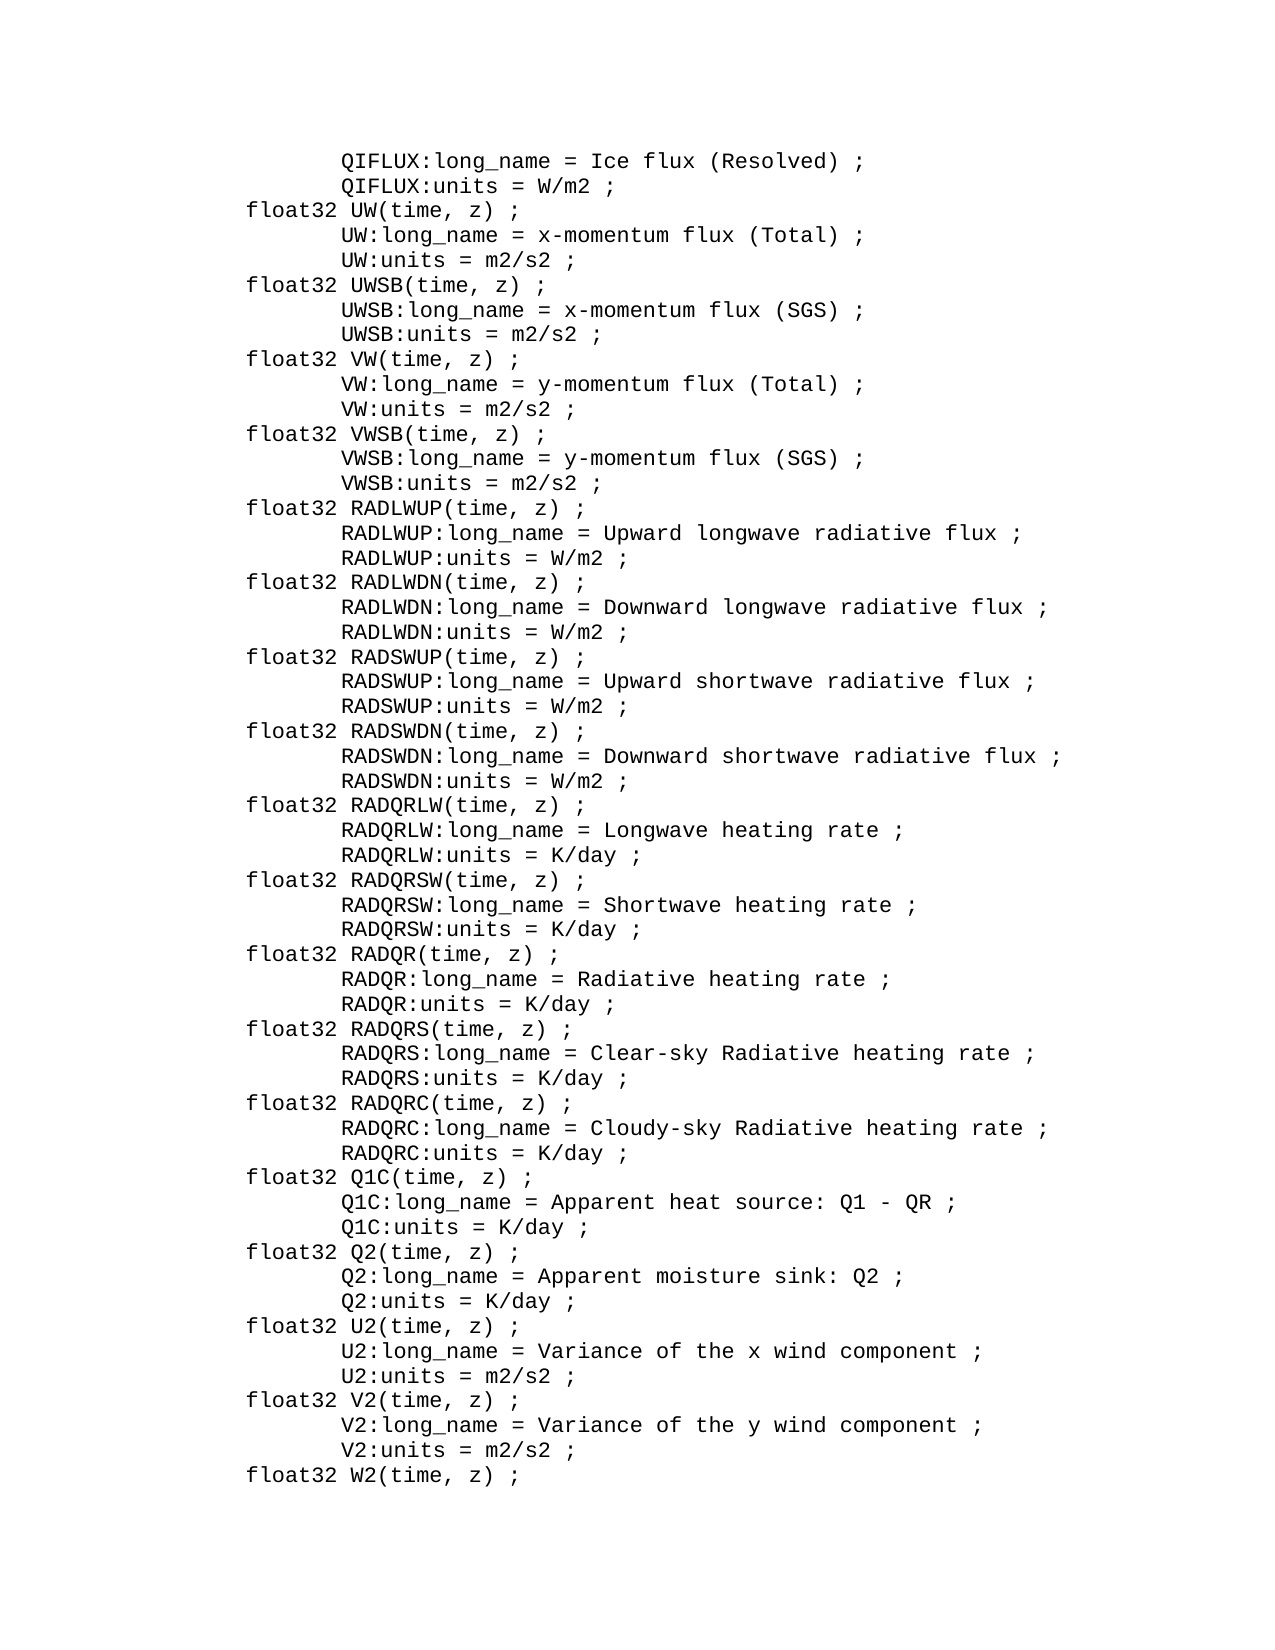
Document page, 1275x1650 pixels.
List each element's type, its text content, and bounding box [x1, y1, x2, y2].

text float32 UWSB(time, z) ; [150, 274, 1125, 299]
text RADQRC:units = K/day ; [150, 1142, 1125, 1166]
text RADSWUP:long_name = Upward shortwave radiative flux ; [150, 671, 1125, 695]
text U2:long_name = Variance of the x wind component ; [150, 1340, 1125, 1365]
text UWSB:units = m2/s2 ; [150, 323, 1125, 348]
text float32 RADQRSW(time, z) ; [150, 869, 1125, 894]
text UW:units = m2/s2 ; [150, 249, 1125, 274]
text float32 RADLWUP(time, z) ; [150, 497, 1125, 522]
text float32 RADQR(time, z) ; [150, 943, 1125, 968]
text float32 V2(time, z) ; [150, 1389, 1125, 1414]
text VWSB:long_name = y-momentum flux (SGS) ; [150, 447, 1125, 472]
text RADQRLW:units = K/day ; [150, 844, 1125, 869]
text RADLWUP:units = W/m2 ; [150, 547, 1125, 571]
text RADQR:units = K/day ; [150, 993, 1125, 1018]
text float32 VW(time, z) ; [150, 348, 1125, 373]
text Q1C:long_name = Apparent heat source: Q1 - QR ; [150, 1191, 1125, 1216]
text RADQRSW:units = K/day ; [150, 918, 1125, 943]
text RADSWDN:long_name = Downward shortwave radiative flux ; [150, 745, 1125, 770]
text Q2:units = K/day ; [150, 1290, 1125, 1315]
text QIFLUX:units = W/m2 ; [150, 175, 1125, 199]
text UW:long_name = x-momentum flux (Total) ; [150, 224, 1125, 249]
text RADQRS:long_name = Clear-sky Radiative heating rate ; [150, 1042, 1125, 1067]
text float32 RADQRS(time, z) ; [150, 1018, 1125, 1042]
text RADLWDN:units = W/m2 ; [150, 621, 1125, 646]
text float32 VWSB(time, z) ; [150, 423, 1125, 447]
text RADSWUP:units = W/m2 ; [150, 695, 1125, 720]
text float32 RADQRLW(time, z) ; [150, 794, 1125, 819]
text RADLWUP:long_name = Upward longwave radiative flux ; [150, 522, 1125, 547]
text Q1C:units = K/day ; [150, 1216, 1125, 1241]
text float32 RADLWDN(time, z) ; [150, 571, 1125, 596]
text U2:units = m2/s2 ; [150, 1365, 1125, 1389]
text V2:long_name = Variance of the y wind component ; [150, 1414, 1125, 1439]
text VW:units = m2/s2 ; [150, 398, 1125, 423]
text V2:units = m2/s2 ; [150, 1439, 1125, 1464]
text float32 Q1C(time, z) ; [150, 1166, 1125, 1191]
text VW:long_name = y-momentum flux (Total) ; [150, 373, 1125, 398]
text float32 RADSWUP(time, z) ; [150, 646, 1125, 671]
text float32 UW(time, z) ; [150, 199, 1125, 224]
text Q2:long_name = Apparent moisture sink: Q2 ; [150, 1266, 1125, 1290]
text float32 RADQRC(time, z) ; [150, 1092, 1125, 1117]
text float32 Q2(time, z) ; [150, 1241, 1125, 1266]
text VWSB:units = m2/s2 ; [150, 472, 1125, 497]
text float32 RADSWDN(time, z) ; [150, 720, 1125, 745]
text RADQR:long_name = Radiative heating rate ; [150, 968, 1125, 993]
text RADQRLW:long_name = Longwave heating rate ; [150, 819, 1125, 844]
text float32 U2(time, z) ; [150, 1315, 1125, 1340]
text float32 W2(time, z) ; [150, 1464, 1125, 1489]
text UWSB:long_name = x-momentum flux (SGS) ; [150, 299, 1125, 323]
text RADLWDN:long_name = Downward longwave radiative flux ; [150, 596, 1125, 621]
text RADSWDN:units = W/m2 ; [150, 770, 1125, 794]
text RADQRSW:long_name = Shortwave heating rate ; [150, 894, 1125, 918]
text RADQRS:units = K/day ; [150, 1067, 1125, 1092]
text RADQRC:long_name = Cloudy-sky Radiative heating rate ; [150, 1117, 1125, 1142]
text QIFLUX:long_name = Ice flux (Resolved) ; [150, 150, 1125, 175]
